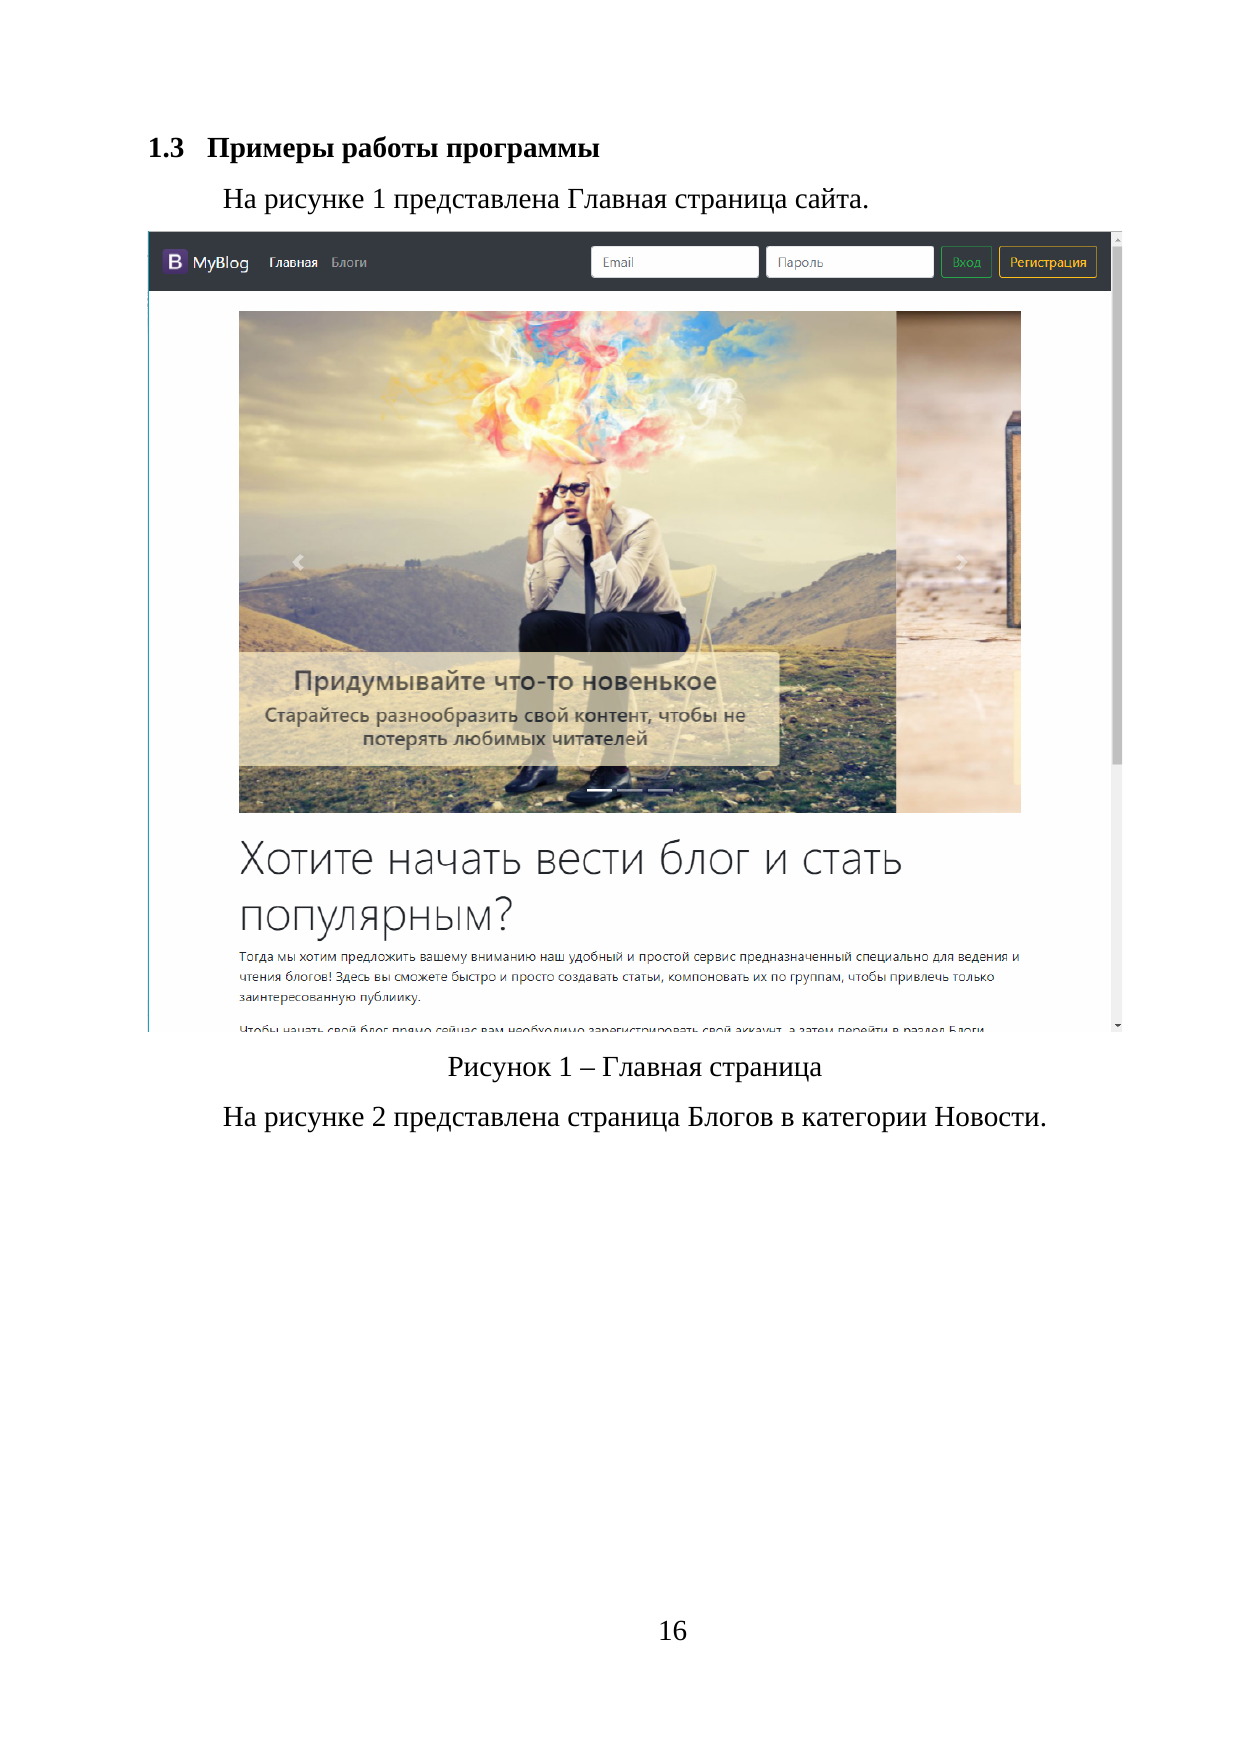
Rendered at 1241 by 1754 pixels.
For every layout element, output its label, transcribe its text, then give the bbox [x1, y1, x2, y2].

text На рисунке 2 представлена страница Блогов в категории Новости. [148, 1099, 1122, 1132]
subtitle Примеры работы программы [148, 131, 1122, 164]
picture [147, 231, 1123, 1032]
text Рисунок 1 – Главная страница [148, 1049, 1122, 1082]
text На рисунке 1 представлена Главная страница сайта. [148, 181, 1122, 214]
